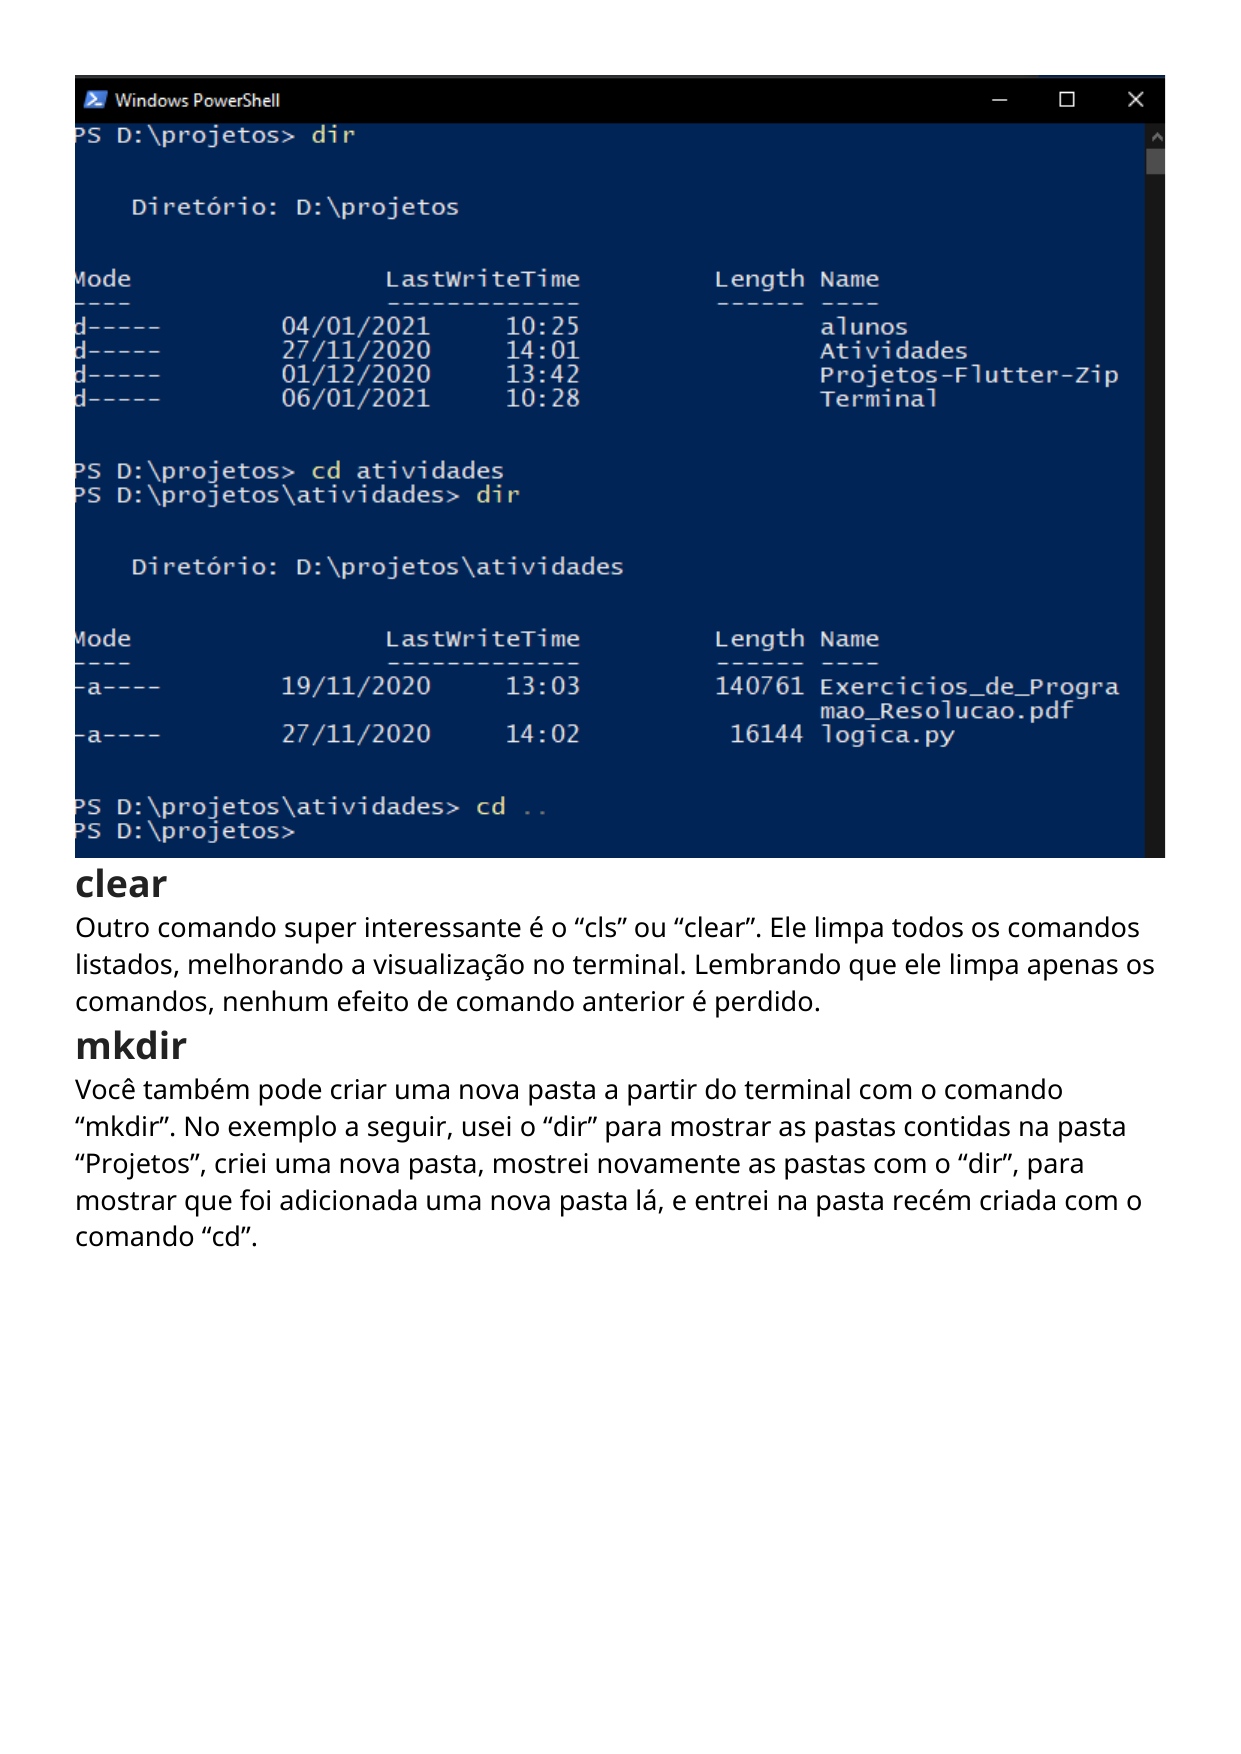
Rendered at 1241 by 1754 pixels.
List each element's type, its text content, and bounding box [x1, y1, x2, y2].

text Você também pode criar uma nova pasta a partir do terminal com o comando “mkdir”. No exemplo a seguir, usei o “dir” para mostrar as pastas contidas na pasta “Projetos”, criei uma nova pasta, mostrei novamente as pastas com o “dir”, para mostrar que foi adicionada uma nova pasta lá, e entrei na pasta recém criada com o comando “cd”. [75, 1070, 1165, 1255]
text clear [75, 858, 1165, 909]
picture [75, 75, 1166, 858]
text Outro comando super interessante é o “cls” ou “clear”. Ele limpa todos os comandos listados, melhorando a visualização no terminal. Lembrando que ele limpa apenas os comandos, nenhum efeito de comando anterior é perdido. [75, 909, 1165, 1019]
text mkdir [75, 1019, 1165, 1070]
